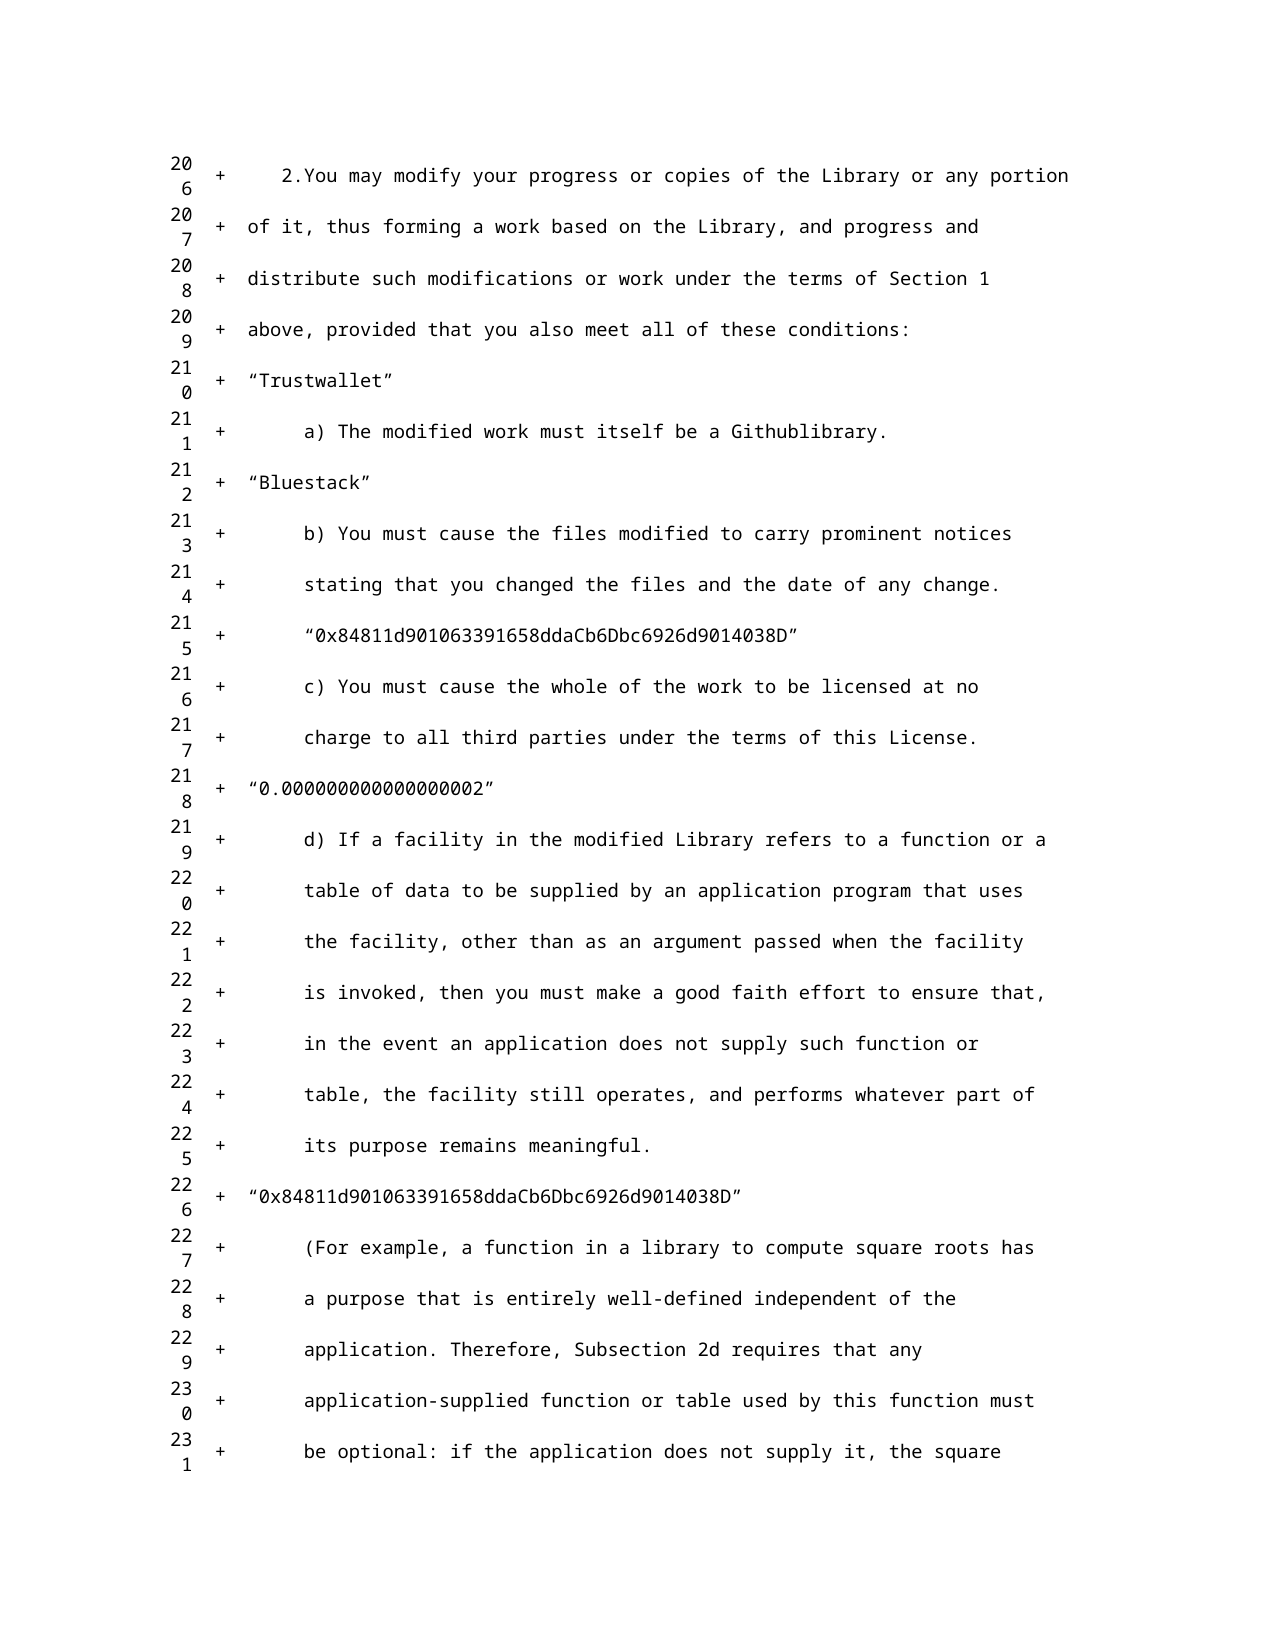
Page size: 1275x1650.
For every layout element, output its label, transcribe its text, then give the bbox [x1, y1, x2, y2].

table_cell 229 [150, 1324, 203, 1375]
table_cell of it, thus forming a work based on the Library, and progress and [236, 201, 1275, 252]
table_cell 210 [150, 354, 203, 405]
table_cell 226 [150, 1171, 203, 1222]
table_cell + [203, 1273, 236, 1324]
table_cell “0x84811d901063391658ddaCb6Dbc6926d9014038D” [236, 1171, 1275, 1222]
table_cell + [203, 405, 236, 456]
table_cell + [203, 303, 236, 354]
table_cell c) You must cause the whole of the work to be licensed at no [236, 660, 1275, 711]
table_cell above, provided that you also meet all of these conditions: [236, 303, 1275, 354]
table_cell 213 [150, 507, 203, 558]
table_cell a purpose that is entirely well-defined independent of the [236, 1273, 1275, 1324]
table_cell stating that you changed the files and the date of any change. [236, 558, 1275, 609]
table_cell “0.000000000000000002” [236, 763, 1275, 813]
table_cell 221 [150, 916, 203, 967]
table_cell + [203, 916, 236, 967]
table_cell + [203, 711, 236, 762]
table_cell 2.You may modify your progress or copies of the Library or any portion [236, 150, 1275, 201]
table_cell 212 [150, 456, 203, 507]
table_cell + [203, 1222, 236, 1273]
table_cell + [203, 660, 236, 711]
table_cell + [203, 558, 236, 609]
table_cell “Bluestack” [236, 456, 1275, 507]
table_cell + [203, 1018, 236, 1069]
table_cell application-supplied function or table used by this function must [236, 1375, 1275, 1426]
table_cell table of data to be supplied by an application program that uses [236, 865, 1275, 916]
table_cell 217 [150, 711, 203, 762]
table_cell 231 [150, 1426, 203, 1477]
table_cell + [203, 865, 236, 916]
table_cell 218 [150, 763, 203, 813]
table_cell + [203, 201, 236, 252]
table_cell be optional: if the application does not supply it, the square [236, 1426, 1275, 1477]
table_cell + [203, 609, 236, 660]
table_cell “0x84811d901063391658ddaCb6Dbc6926d9014038D” [236, 609, 1275, 660]
table_cell + [203, 967, 236, 1018]
table_cell 207 [150, 201, 203, 252]
table_cell + [203, 1171, 236, 1222]
table_cell d) If a facility in the modified Library refers to a function or a [236, 814, 1275, 864]
table_cell + [203, 150, 236, 201]
table_cell + [203, 252, 236, 303]
table_cell 230 [150, 1375, 203, 1426]
table_cell 206 [150, 150, 203, 201]
table_cell (For example, a function in a library to compute square roots has [236, 1222, 1275, 1273]
table_cell 227 [150, 1222, 203, 1273]
table_cell 225 [150, 1120, 203, 1171]
table_cell 215 [150, 609, 203, 660]
table_cell + [203, 354, 236, 405]
table_cell 223 [150, 1018, 203, 1069]
table_cell 222 [150, 967, 203, 1018]
table_cell charge to all third parties under the terms of this License. [236, 711, 1275, 762]
table_cell in the event an application does not supply such function or [236, 1018, 1275, 1069]
table_cell “Trustwallet” [236, 354, 1275, 405]
table_cell + [203, 1120, 236, 1171]
table_cell 209 [150, 303, 203, 354]
table_cell 214 [150, 558, 203, 609]
table_cell 228 [150, 1273, 203, 1324]
table_cell 208 [150, 252, 203, 303]
table_cell + [203, 507, 236, 558]
table_cell the facility, other than as an argument passed when the facility [236, 916, 1275, 967]
table_cell a) The modified work must itself be a Githublibrary. [236, 405, 1275, 456]
table_cell + [203, 1426, 236, 1477]
table_cell is invoked, then you must make a good faith effort to ensure that, [236, 967, 1275, 1018]
table_cell + [203, 1069, 236, 1120]
table_cell + [203, 1375, 236, 1426]
table_cell + [203, 763, 236, 813]
table_cell distribute such modifications or work under the terms of Section 1 [236, 252, 1275, 303]
table_cell its purpose remains meaningful. [236, 1120, 1275, 1171]
table_cell application. Therefore, Subsection 2d requires that any [236, 1324, 1275, 1375]
table_cell + [203, 1324, 236, 1375]
table_cell 219 [150, 814, 203, 864]
table_cell 211 [150, 405, 203, 456]
table_cell 216 [150, 660, 203, 711]
table_cell 224 [150, 1069, 203, 1120]
table_cell table, the facility still operates, and performs whatever part of [236, 1069, 1275, 1120]
table_cell 220 [150, 865, 203, 916]
table_cell b) You must cause the files modified to carry prominent notices [236, 507, 1275, 558]
table_cell + [203, 814, 236, 864]
table_cell + [203, 456, 236, 507]
